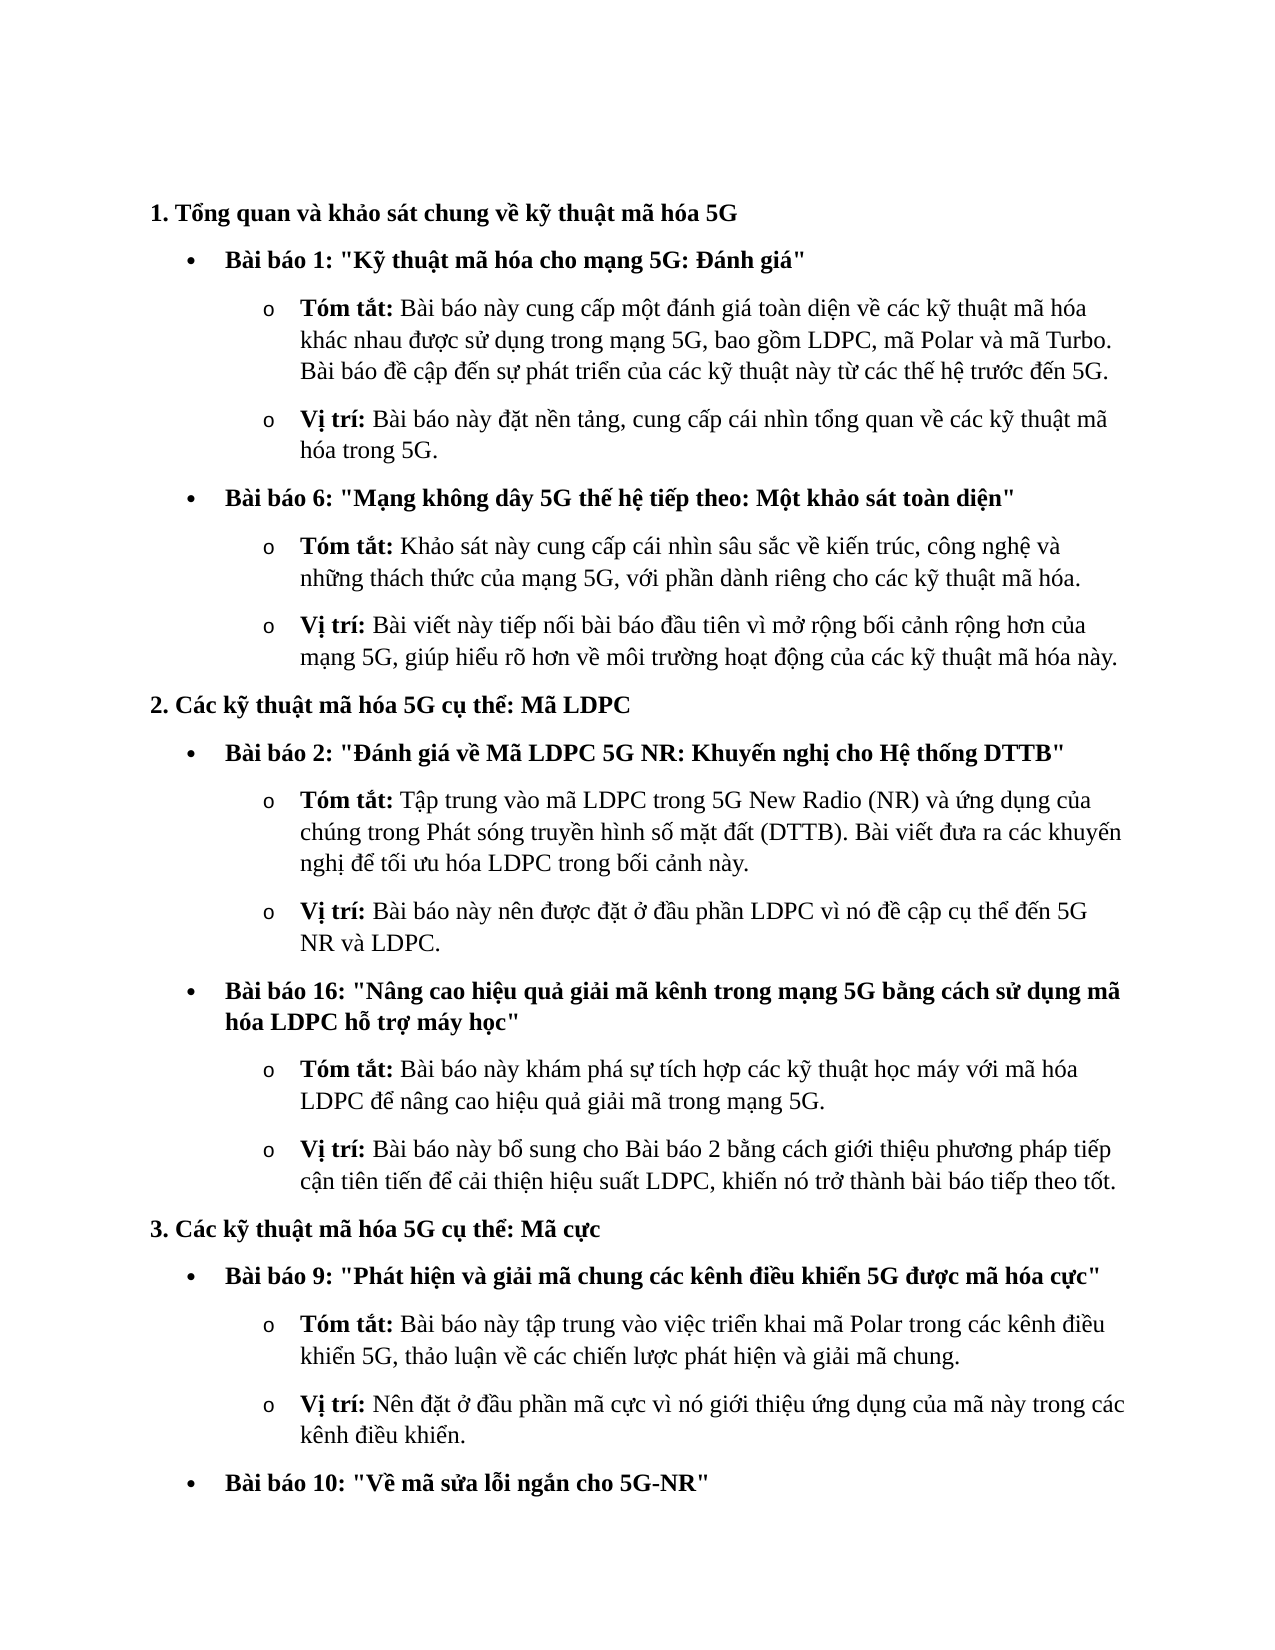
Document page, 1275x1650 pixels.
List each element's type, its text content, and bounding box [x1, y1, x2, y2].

list Tóm tắt: Bài báo này khám phá sự tích hợp các kỹ thuật học máy với mã hóa LDPC để nâng cao hiệu quả giải mã trong mạng 5G. [262, 1054, 1125, 1115]
list Bài báo 2: "Đánh giá về Mã LDPC 5G NR: Khuyến nghị cho Hệ thống DTTB" [187, 738, 1125, 767]
list Vị trí: Nên đặt ở đầu phần mã cực vì nó giới thiệu ứng dụng của mã này trong các kênh điều khiển. [262, 1389, 1125, 1449]
list Bài báo 6: "Mạng không dây 5G thế hệ tiếp theo: Một khảo sát toàn diện" [187, 483, 1125, 512]
list Tóm tắt: Khảo sát này cung cấp cái nhìn sâu sắc về kiến ​​trúc, công nghệ và những thách thức của mạng 5G, với phần dành riêng cho các kỹ thuật mã hóa. [262, 531, 1125, 592]
list Vị trí: Bài báo này bổ sung cho Bài báo 2 bằng cách giới thiệu phương pháp tiếp cận tiên tiến để cải thiện hiệu suất LDPC, khiến nó trở thành bài báo tiếp theo tốt. [262, 1134, 1125, 1195]
text 1. Tổng quan và khảo sát chung về kỹ thuật mã hóa 5G [150, 198, 1125, 226]
list Vị trí: Bài viết này tiếp nối bài báo đầu tiên vì mở rộng bối cảnh rộng hơn của mạng 5G, giúp hiểu rõ hơn về môi trường hoạt động của các kỹ thuật mã hóa này. [262, 611, 1125, 671]
text 3. Các kỹ thuật mã hóa 5G cụ thể: Mã cực [150, 1214, 1125, 1242]
list Vị trí: Bài báo này nên được đặt ở đầu phần LDPC vì nó đề cập cụ thể đến 5G NR và LDPC. [262, 896, 1125, 957]
list Bài báo 1: "Kỹ thuật mã hóa cho mạng 5G: Đánh giá" [187, 245, 1125, 274]
list Tóm tắt: Bài báo này cung cấp một đánh giá toàn diện về các kỹ thuật mã hóa khác nhau được sử dụng trong mạng 5G, bao gồm LDPC, mã Polar và mã Turbo. Bài báo đề cập đến sự phát triển của các kỹ thuật này từ các thế hệ trước đến 5G. [262, 293, 1125, 385]
text 2. Các kỹ thuật mã hóa 5G cụ thể: Mã LDPC [150, 690, 1125, 719]
list Tóm tắt: Tập trung vào mã LDPC trong 5G New Radio (NR) và ứng dụng của chúng trong Phát sóng truyền hình số mặt đất (DTTB). Bài viết đưa ra các khuyến nghị để tối ưu hóa LDPC trong bối cảnh này. [262, 786, 1125, 877]
list Tóm tắt: Bài báo này tập trung vào việc triển khai mã Polar trong các kênh điều khiển 5G, thảo luận về các chiến lược phát hiện và giải mã chung. [262, 1309, 1125, 1370]
list Bài báo 16: "Nâng cao hiệu quả giải mã kênh trong mạng 5G bằng cách sử dụng mã hóa LDPC hỗ trợ máy học" [187, 976, 1125, 1036]
list Bài báo 9: "Phát hiện và giải mã chung các kênh điều khiển 5G được mã hóa cực" [187, 1261, 1125, 1290]
list Vị trí: Bài báo này đặt nền tảng, cung cấp cái nhìn tổng quan về các kỹ thuật mã hóa trong 5G. [262, 404, 1125, 464]
list Bài báo 10: "Về mã sửa lỗi ngắn cho 5G-NR" [187, 1468, 1125, 1497]
